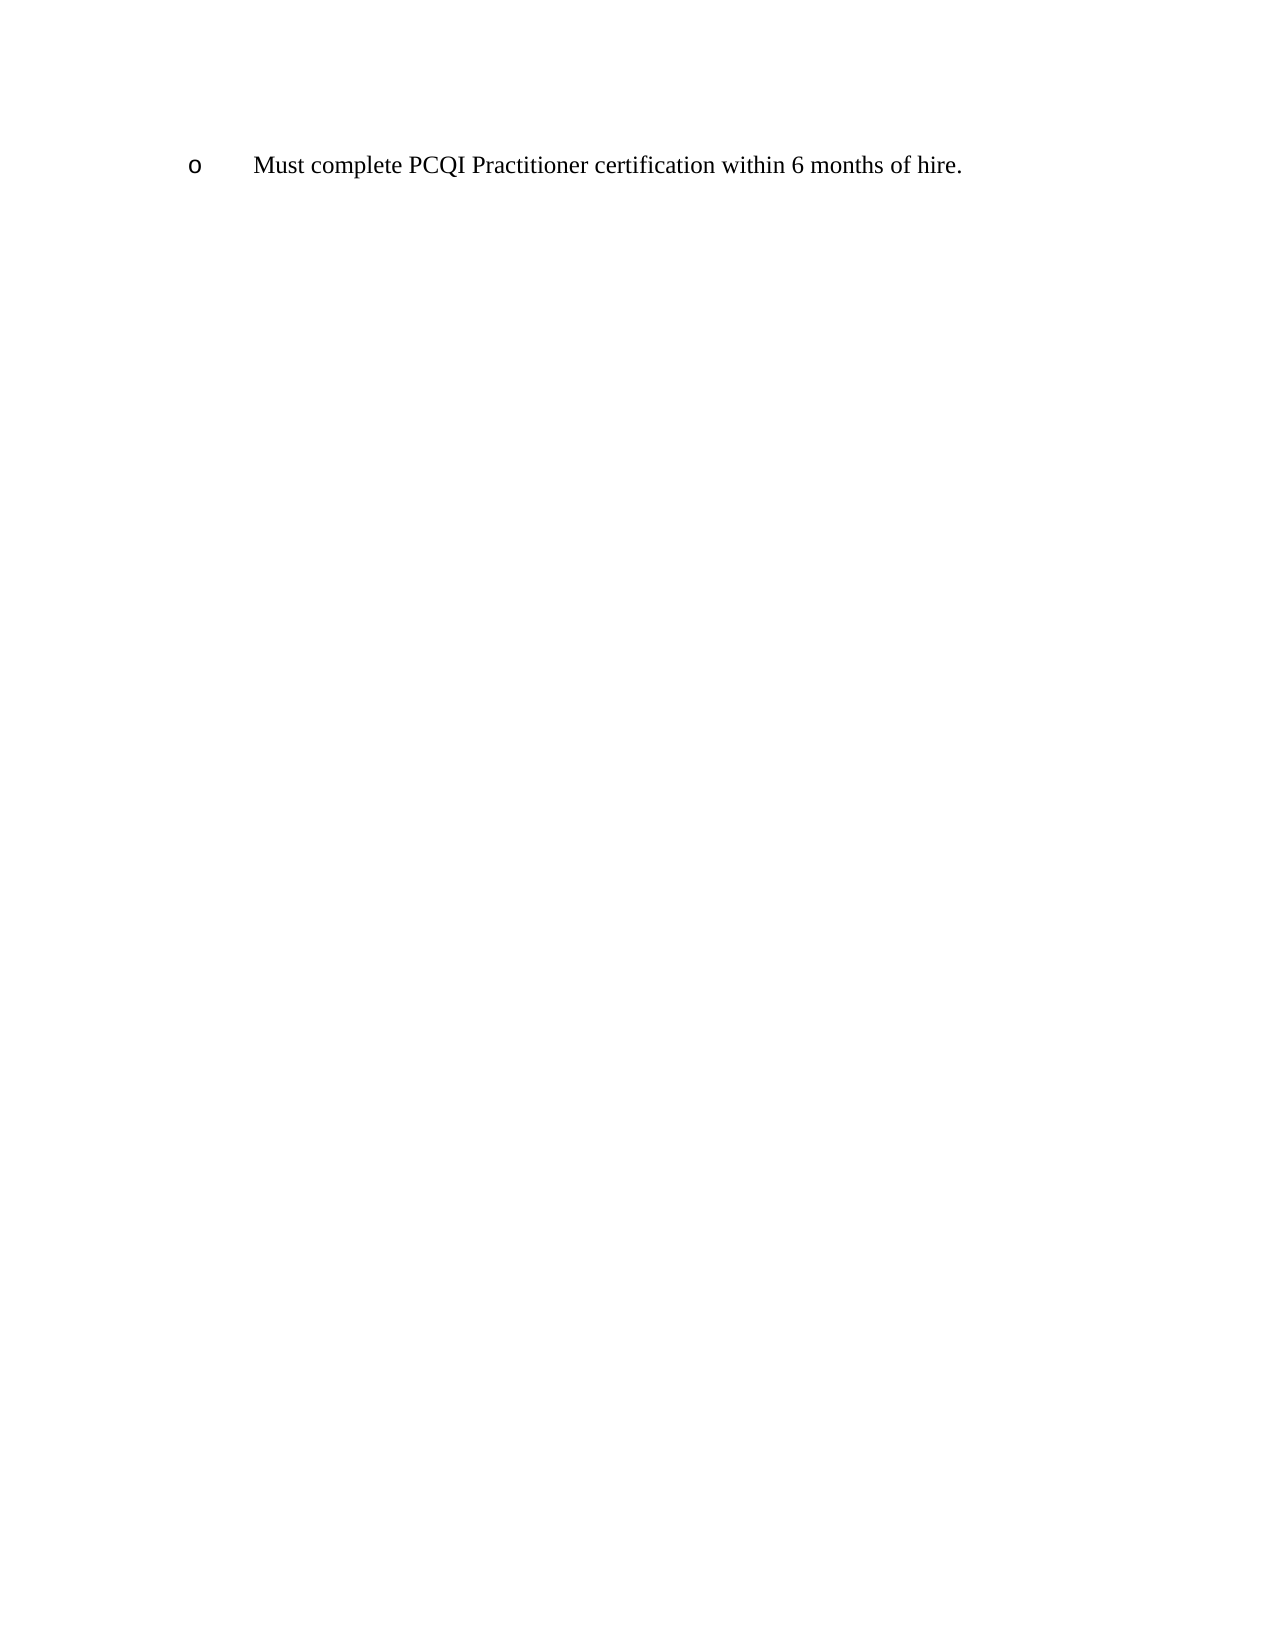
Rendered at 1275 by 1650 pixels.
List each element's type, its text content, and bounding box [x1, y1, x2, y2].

list Must complete PCQI Practitioner certification within 6 months of hire. [187, 150, 1125, 181]
